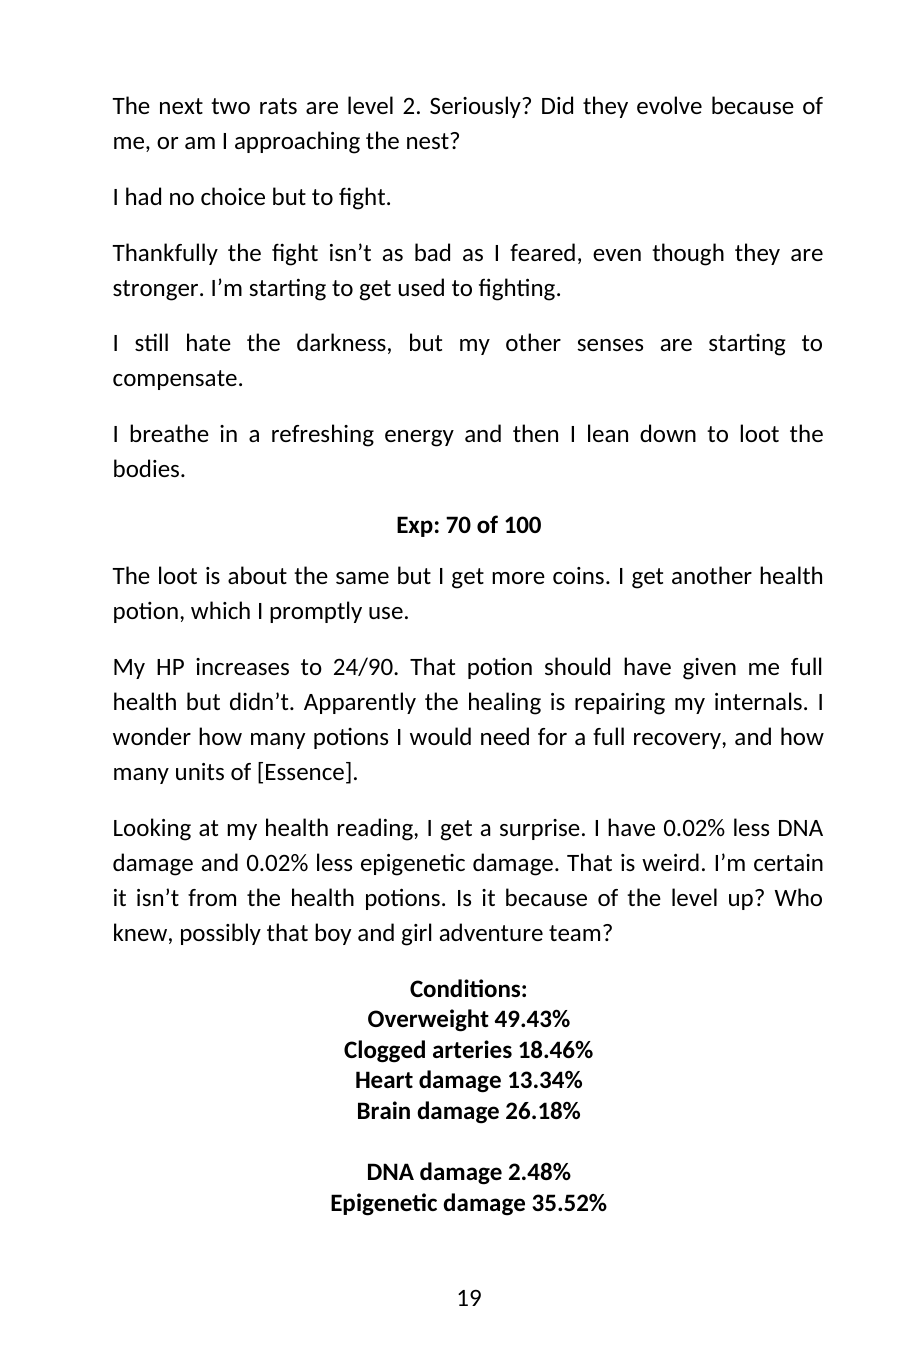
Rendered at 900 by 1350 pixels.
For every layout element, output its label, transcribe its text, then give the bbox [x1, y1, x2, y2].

text DNA damage 2.48% [112, 1156, 825, 1187]
text Clogged arteries 18.46% [112, 1034, 825, 1064]
text I breathe in a refreshing energy and then I lean down to loot the bodies. [112, 418, 825, 484]
text Thankfully the fight isn’t as bad as I feared, even though they are stronger. I’m starting to get used to fighting. [112, 237, 825, 302]
text Conditions: [112, 973, 825, 1003]
text Looking at my health reading, I get a surprise. I have 0.02% less DNA damage and 0.02% less epigenetic damage. That is weird. I’m certain it isn’t from the health potions. Is it because of the level up? Who knew, possibly that boy and girl adventure team? [112, 812, 825, 948]
text Epigenetic damage 35.52% [112, 1187, 825, 1217]
text Brain damage 26.18% [112, 1095, 825, 1126]
text The next two rats are level 2. Seriously? Did they evolve because of me, or am I approaching the nest? [112, 90, 825, 156]
text I had no choice but to fight. [112, 181, 825, 211]
text Exp: 70 of 100 [112, 509, 825, 540]
text My HP increases to 24/90. That potion should have given me full health but didn’t. Apparently the healing is repairing my internals. I wonder how many potions I would need for a full recovery, and how many units of [Essence]. [112, 651, 825, 787]
text Heart damage 13.34% [112, 1064, 825, 1095]
text Overweight 49.43% [112, 1003, 825, 1034]
text The loot is about the same but I get more coins. I get another health potion, which I promptly use. [112, 561, 825, 626]
text I still hate the darkness, but my other senses are starting to compensate. [112, 327, 825, 393]
